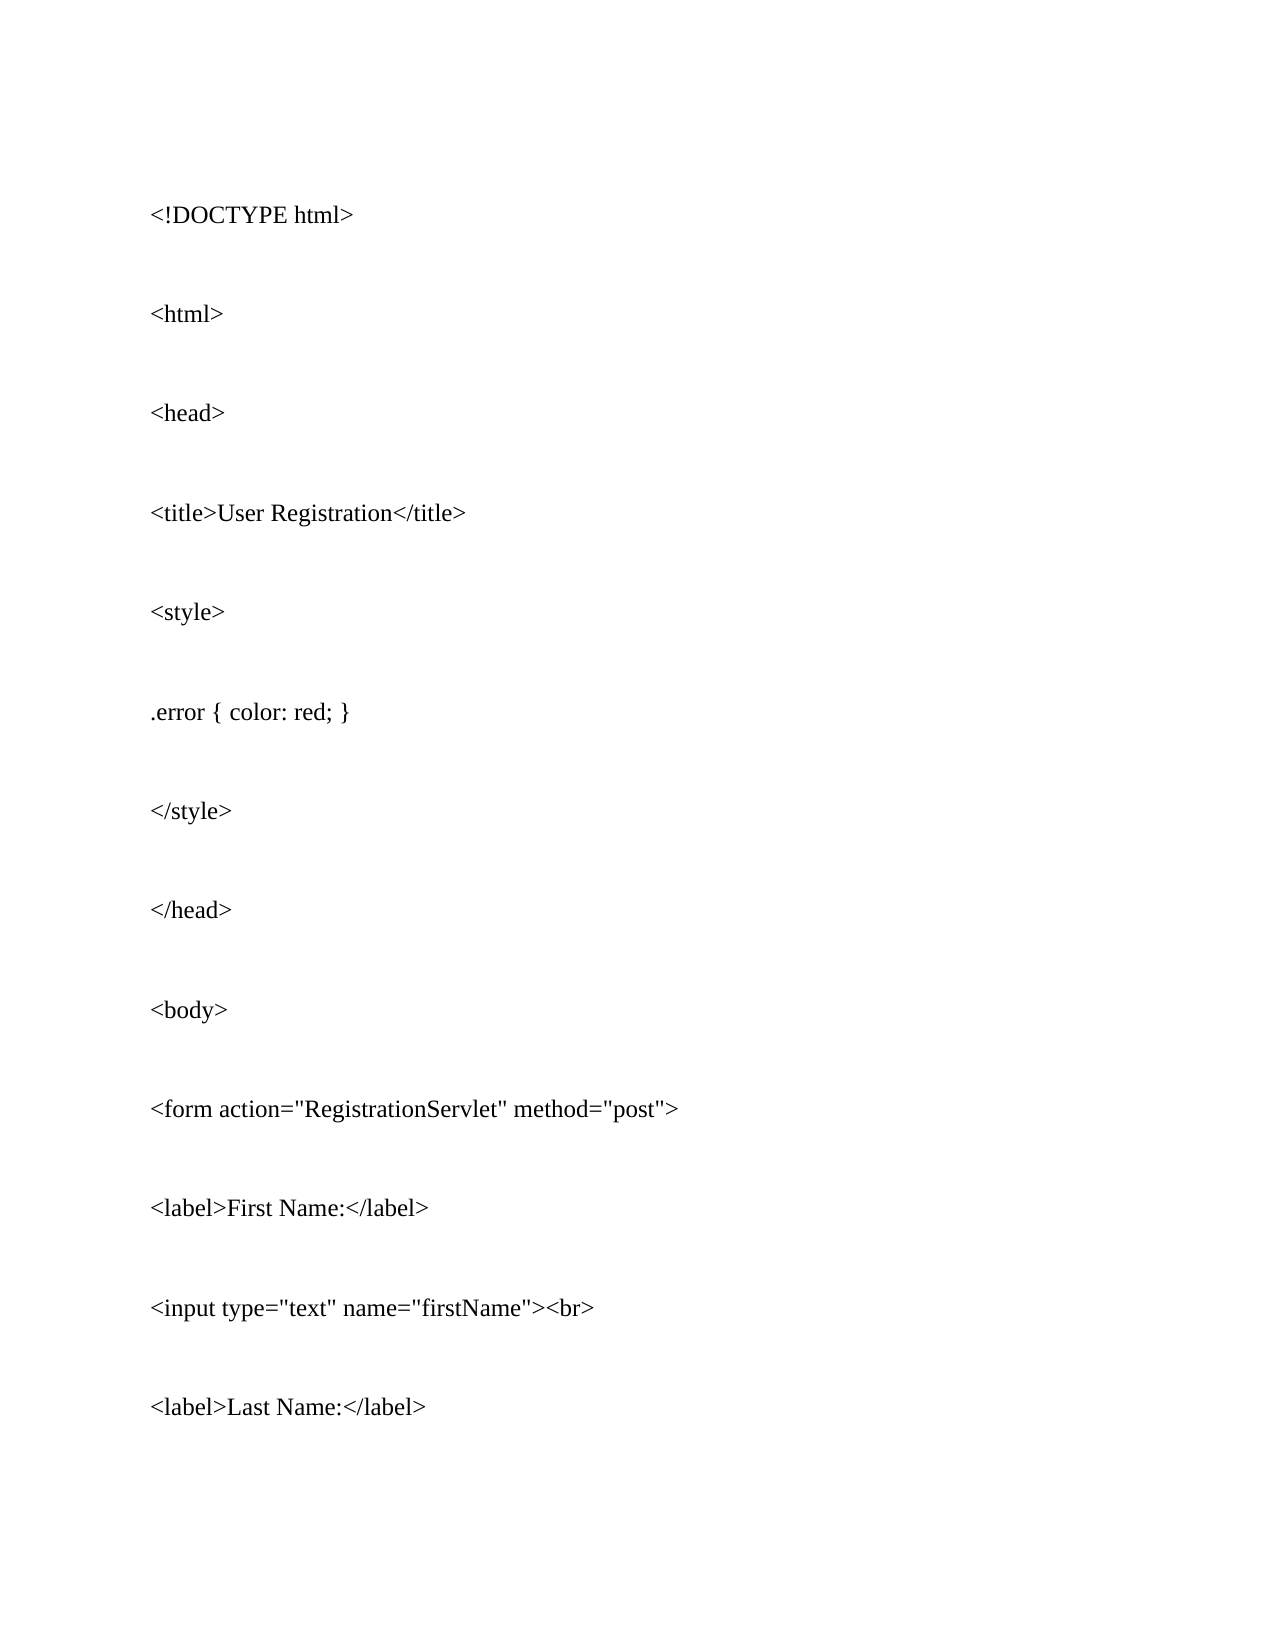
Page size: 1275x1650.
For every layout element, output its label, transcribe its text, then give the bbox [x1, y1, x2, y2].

text </head> [150, 895, 1125, 924]
text <body> [150, 995, 1125, 1023]
text </style> [150, 796, 1125, 825]
text <html> [150, 299, 1125, 328]
text <head> [150, 398, 1125, 427]
text <label>First Name:</label> [150, 1193, 1125, 1222]
text <style> [150, 597, 1125, 626]
text <!DOCTYPE html> [150, 200, 1125, 228]
text <form action="RegistrationServlet" method="post"> [150, 1094, 1125, 1123]
text <label>Last Name:</label> [150, 1392, 1125, 1421]
text .error { color: red; } [150, 697, 1125, 725]
text <title>User Registration</title> [150, 498, 1125, 527]
text <input type="text" name="firstName"><br> [150, 1293, 1125, 1322]
